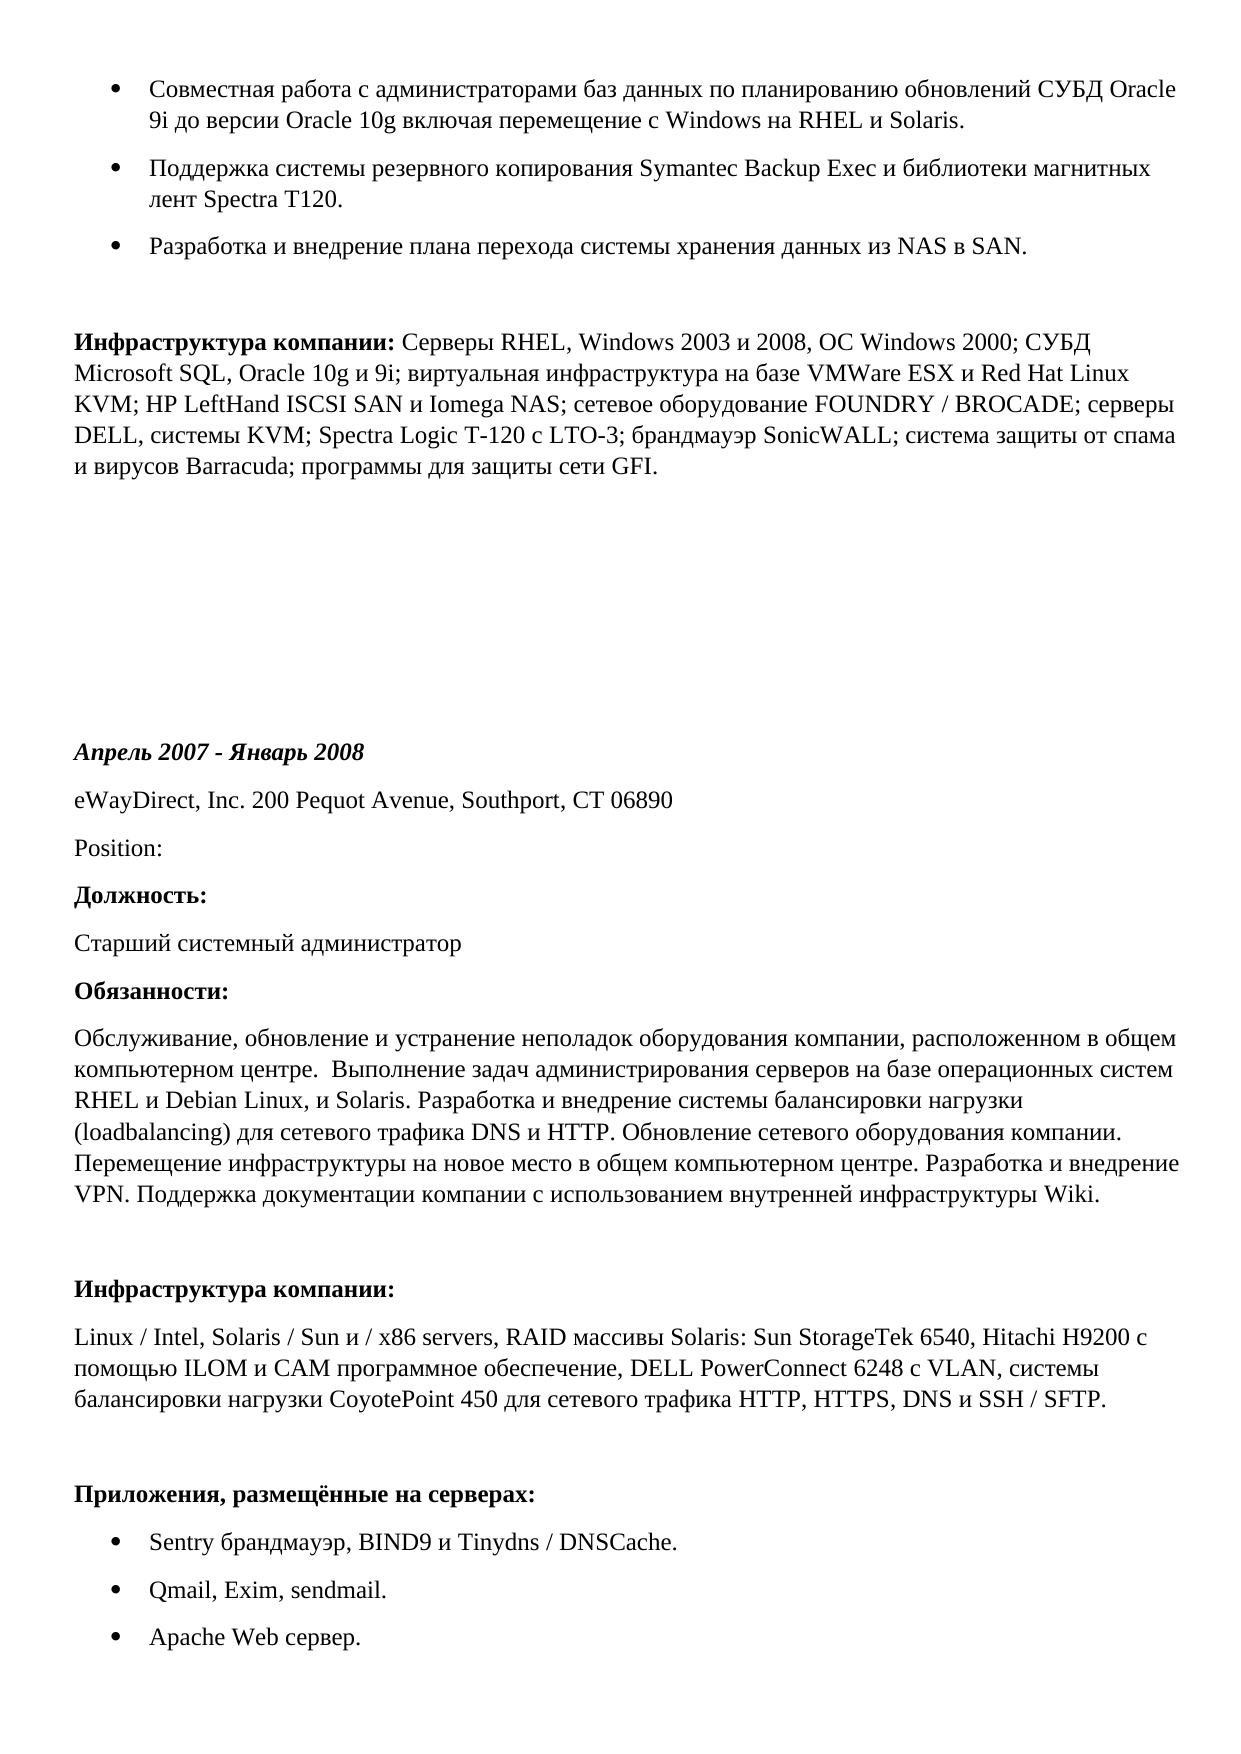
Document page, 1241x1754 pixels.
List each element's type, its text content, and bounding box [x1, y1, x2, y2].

list Qmail, Exim, sendmail. [111, 1575, 1181, 1603]
list Совместная работа с администраторами баз данных по планированию обновлений СУБД Oracle 9i до версии Oracle 10g включая перемещение с Windows на RHEL и Solaris. [111, 74, 1181, 134]
text Инфраструктура компании: [74, 1274, 1181, 1303]
text eWayDirect, Inc. 200 Pequot Avenue, Southport, CT 06890 [74, 785, 1181, 814]
list Поддержка системы резервного копирования Symantec Backup Exec и библиотеки магнитных лент Spectra T120. [111, 153, 1181, 212]
text Обязанности: [74, 976, 1181, 1004]
text Инфраструктура компании: Серверы RHEL, Windows 2003 и 2008, ОС Windows 2000; СУБД Microsoft SQL, Oracle 10g и 9i; виртуальная инфраструктура на базе VMWare ESX и Red Hat Linux KVM; HP LeftHand ISCSI SAN и Iomega NAS; сетевое оборудование FOUNDRY / BROCADE; серверы DELL, системы KVM; Spectra Logic T-120 с LTO-3; брандмауэр SonicWALL; система защиты от спама и вирусов Barracuda; программы для защиты сети GFI. [74, 327, 1181, 480]
text Linux / Intel, Solaris / Sun и / x86 servers, RAID массивы Solaris: Sun StorageTek 6540, Hitachi H9200 с помощью ILOM и CAM программное обеспечение, DELL PowerConnect 6248 с VLAN, системы балансировки нагрузки CoyotePoint 450 для сетевого трафика HTTP, HTTPS, DNS и SSH / SFTP. [74, 1322, 1181, 1413]
text Приложения, размещённые на серверах: [74, 1479, 1181, 1508]
text Должность: [74, 880, 1181, 909]
text Апрель 2007 - Январь 2008 [74, 737, 1181, 766]
text Position: [74, 833, 1181, 861]
text Старший системный администратор [74, 928, 1181, 957]
list Apache Web сервер. [111, 1622, 1181, 1651]
list Sentry брандмауэр, BIND9 и Tinydns / DNSCache. [111, 1527, 1181, 1556]
list Разработка и внедрение плана перехода системы хранения данных из NAS в SAN. [111, 231, 1181, 260]
text Обслуживание, обновление и устранение неполадок оборудования компании, расположенном в общем компьютерном центре. Выполнение задач администрирования серверов на базе операционных систем RHEL и Debian Linux, и Solaris. Разработка и внедрение системы балансировки нагрузки (loadbalancing) для сетевого трафика DNS и HTTP. Обновление сетевого оборудования компании. Перемещение инфраструктуры на новое место в общем компьютерном центре. Разработка и внедрение VPN. Поддержка документации компании с использованием внутренней инфраструктуры Wiki. [74, 1023, 1181, 1207]
